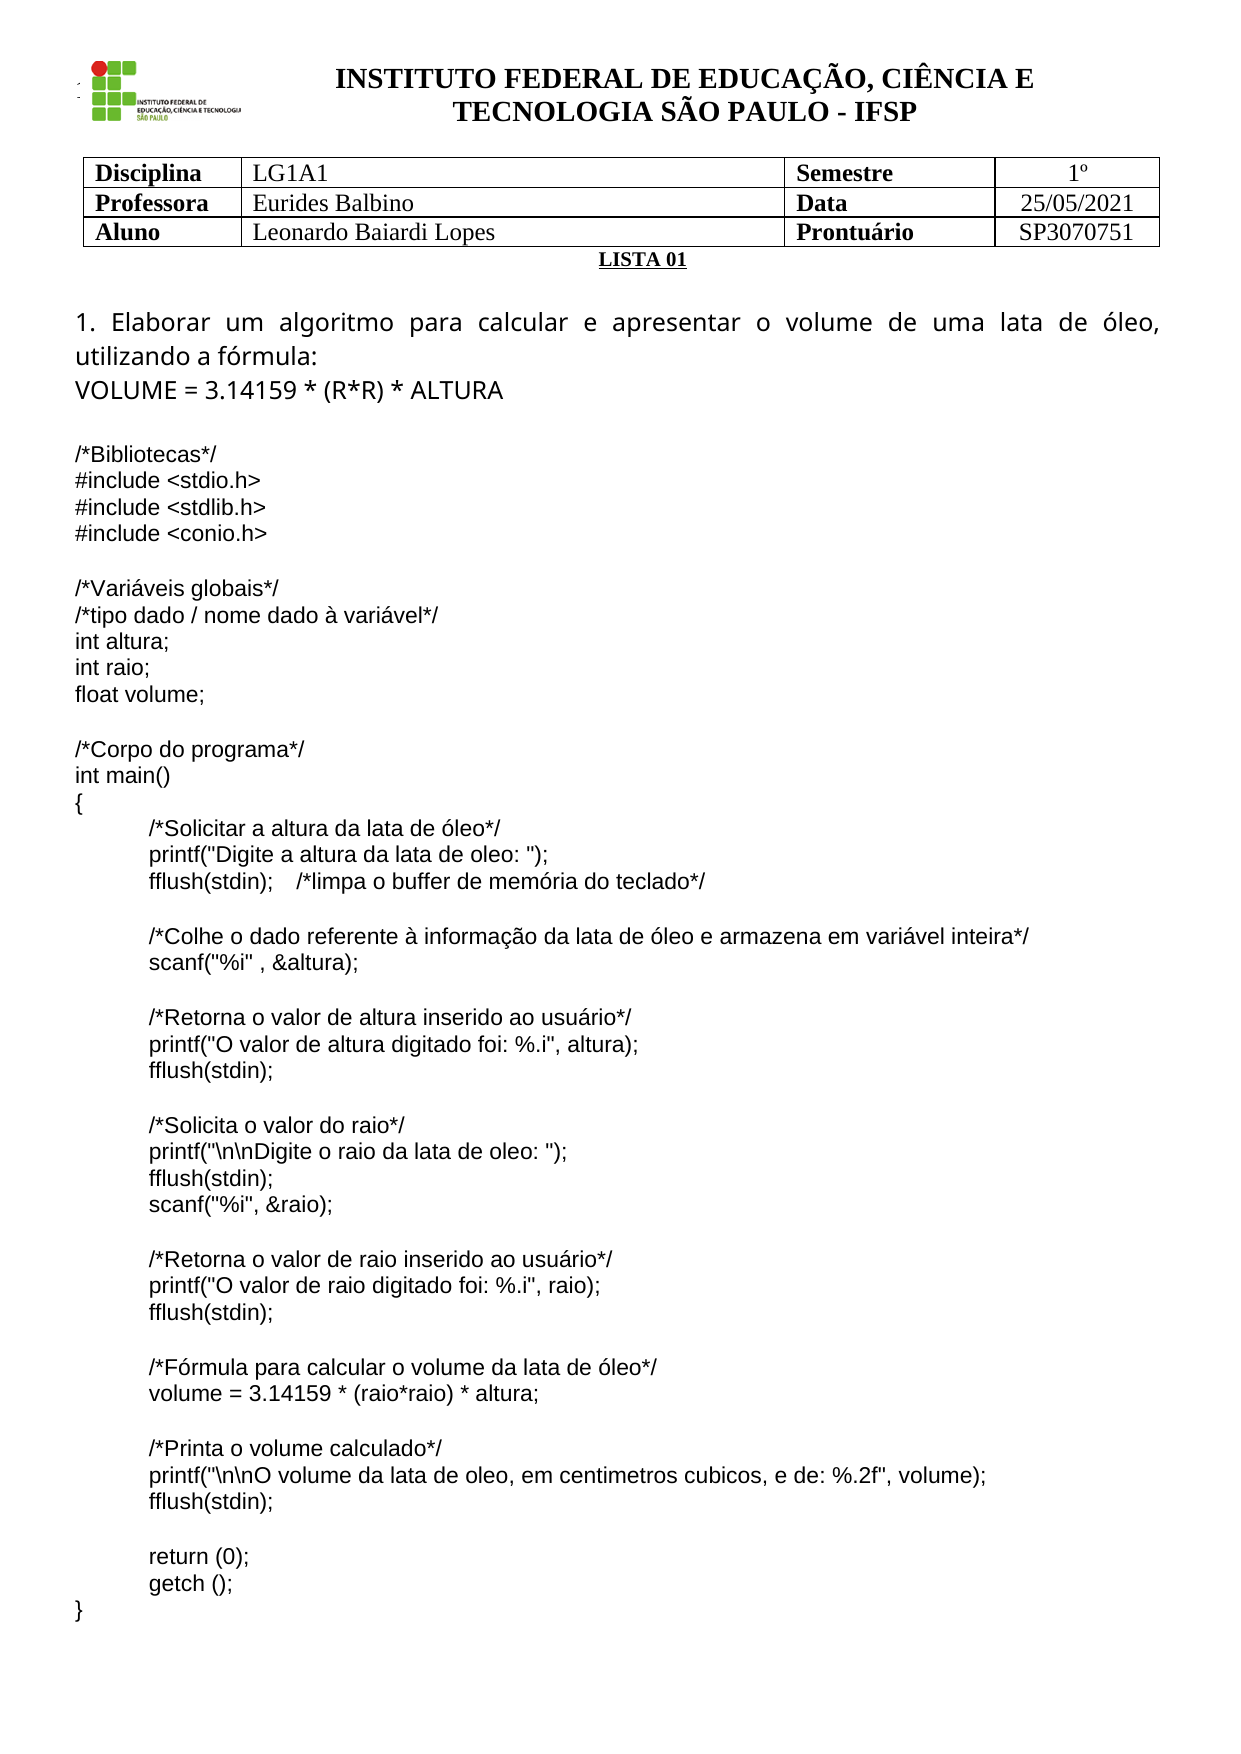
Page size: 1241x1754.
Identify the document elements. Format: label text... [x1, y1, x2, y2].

text fflush(stdin); [75, 1057, 1162, 1083]
text getch (); [75, 1569, 1162, 1596]
text /*Retorna o valor de altura inserido ao usuário*/ [75, 1004, 1162, 1031]
text int altura; [75, 628, 1162, 654]
text volume = 3.14159 * (raio*raio) * altura; [75, 1380, 1162, 1407]
text printf("O valor de altura digitado foi: %.i", altura); [75, 1031, 1162, 1057]
text scanf("%i", &raio); [75, 1191, 1162, 1217]
text int main() [75, 762, 1162, 788]
text /*Retorna o valor de raio inserido ao usuário*/ [75, 1246, 1162, 1272]
text VOLUME = 3.14159 * (R*R) * ALTURA [75, 373, 1162, 407]
picture [91, 61, 241, 121]
text /*Variáveis globais*/ [75, 575, 1162, 602]
text /*Solicita o valor do raio*/ [75, 1112, 1162, 1138]
text /*Bibliotecas*/ [75, 441, 1162, 467]
text 1. Elaborar um algoritmo para calcular e apresentar o volume de uma lata de óleo, utilizando a fórmula: [75, 305, 1162, 373]
text printf("\n\nO volume da lata de oleo, em centimetros cubicos, e de: %.2f", volume); [75, 1462, 1162, 1488]
text return (0); [75, 1543, 1162, 1569]
text #include <stdio.h> [75, 467, 1162, 494]
text int raio; [75, 654, 1162, 681]
text /*tipo dado / nome dado à variável*/ [75, 602, 1162, 628]
text #include <stdlib.h> [75, 494, 1162, 520]
text printf("Digite a altura da lata de oleo: "); [75, 841, 1162, 868]
text /*Corpo do programa*/ [75, 736, 1162, 762]
text #include <conio.h> [75, 520, 1162, 547]
text scanf("%i" , &altura); [75, 949, 1162, 975]
text fflush(stdin); [75, 1488, 1162, 1514]
text float volume; [75, 681, 1162, 707]
text } [75, 1596, 1162, 1622]
text /*Fórmula para calcular o volume da lata de óleo*/ [75, 1354, 1162, 1380]
text printf("O valor de raio digitado foi: %.i", raio); [75, 1272, 1162, 1299]
text fflush(stdin); [75, 1165, 1162, 1191]
text /*Colhe o dado referente à informação da lata de óleo e armazena em variável inteira*/ [75, 923, 1162, 949]
text fflush(stdin); [75, 1299, 1162, 1325]
text fflush(stdin); /*limpa o buffer de memória do teclado*/ [75, 868, 1162, 894]
text printf("\n\nDigite o raio da lata de oleo: "); [75, 1138, 1162, 1165]
text { [75, 788, 1162, 815]
text /*Solicitar a altura da lata de óleo*/ [75, 815, 1162, 841]
text /*Printa o volume calculado*/ [75, 1435, 1162, 1462]
